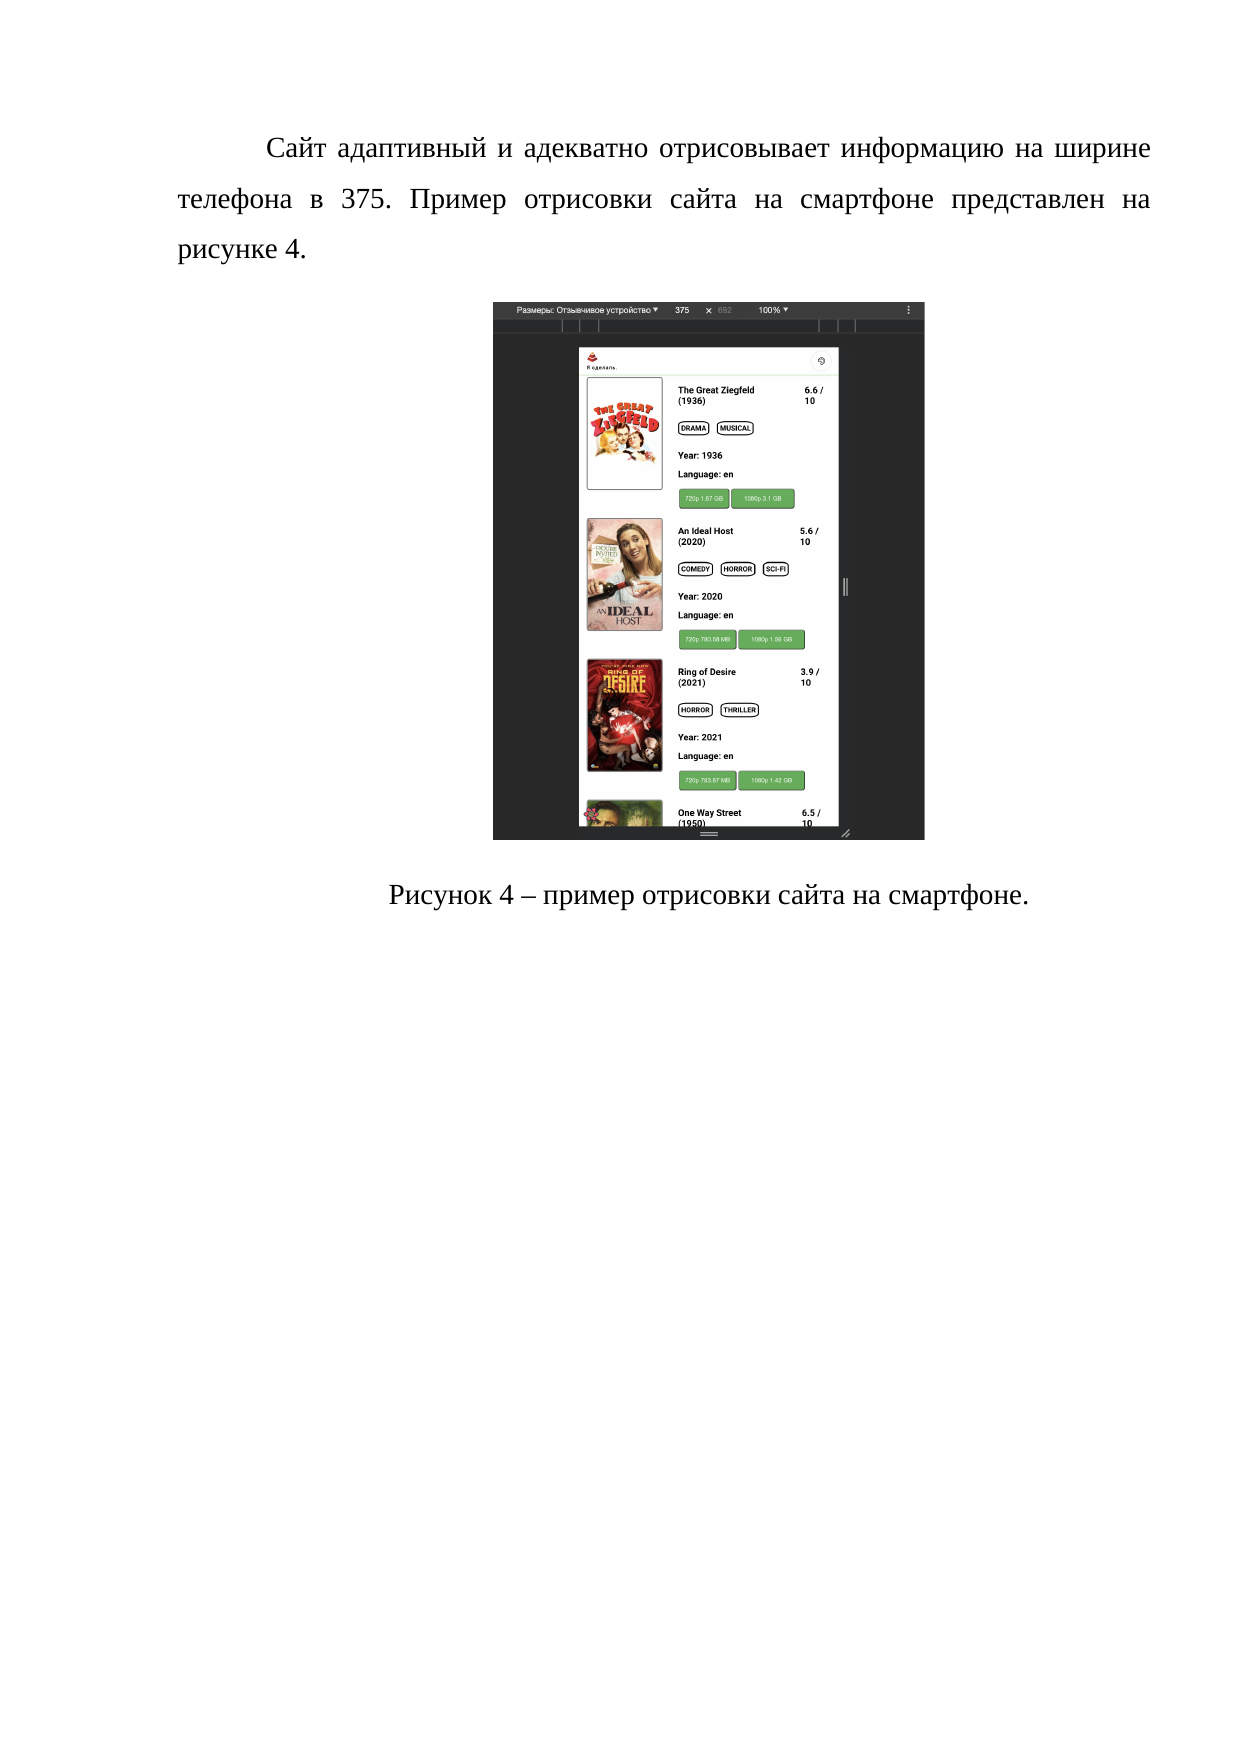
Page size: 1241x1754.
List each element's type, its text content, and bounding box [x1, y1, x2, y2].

text Сайт адаптивный и адекватно отрисовывает информацию на ширине телефона в 375. Пример отрисовки сайта на смартфоне представлен на рисунке 4. [177, 131, 1152, 265]
text Рисунок 4 – пример отрисовки сайта на смартфоне. [177, 877, 1152, 911]
picture [493, 302, 925, 840]
